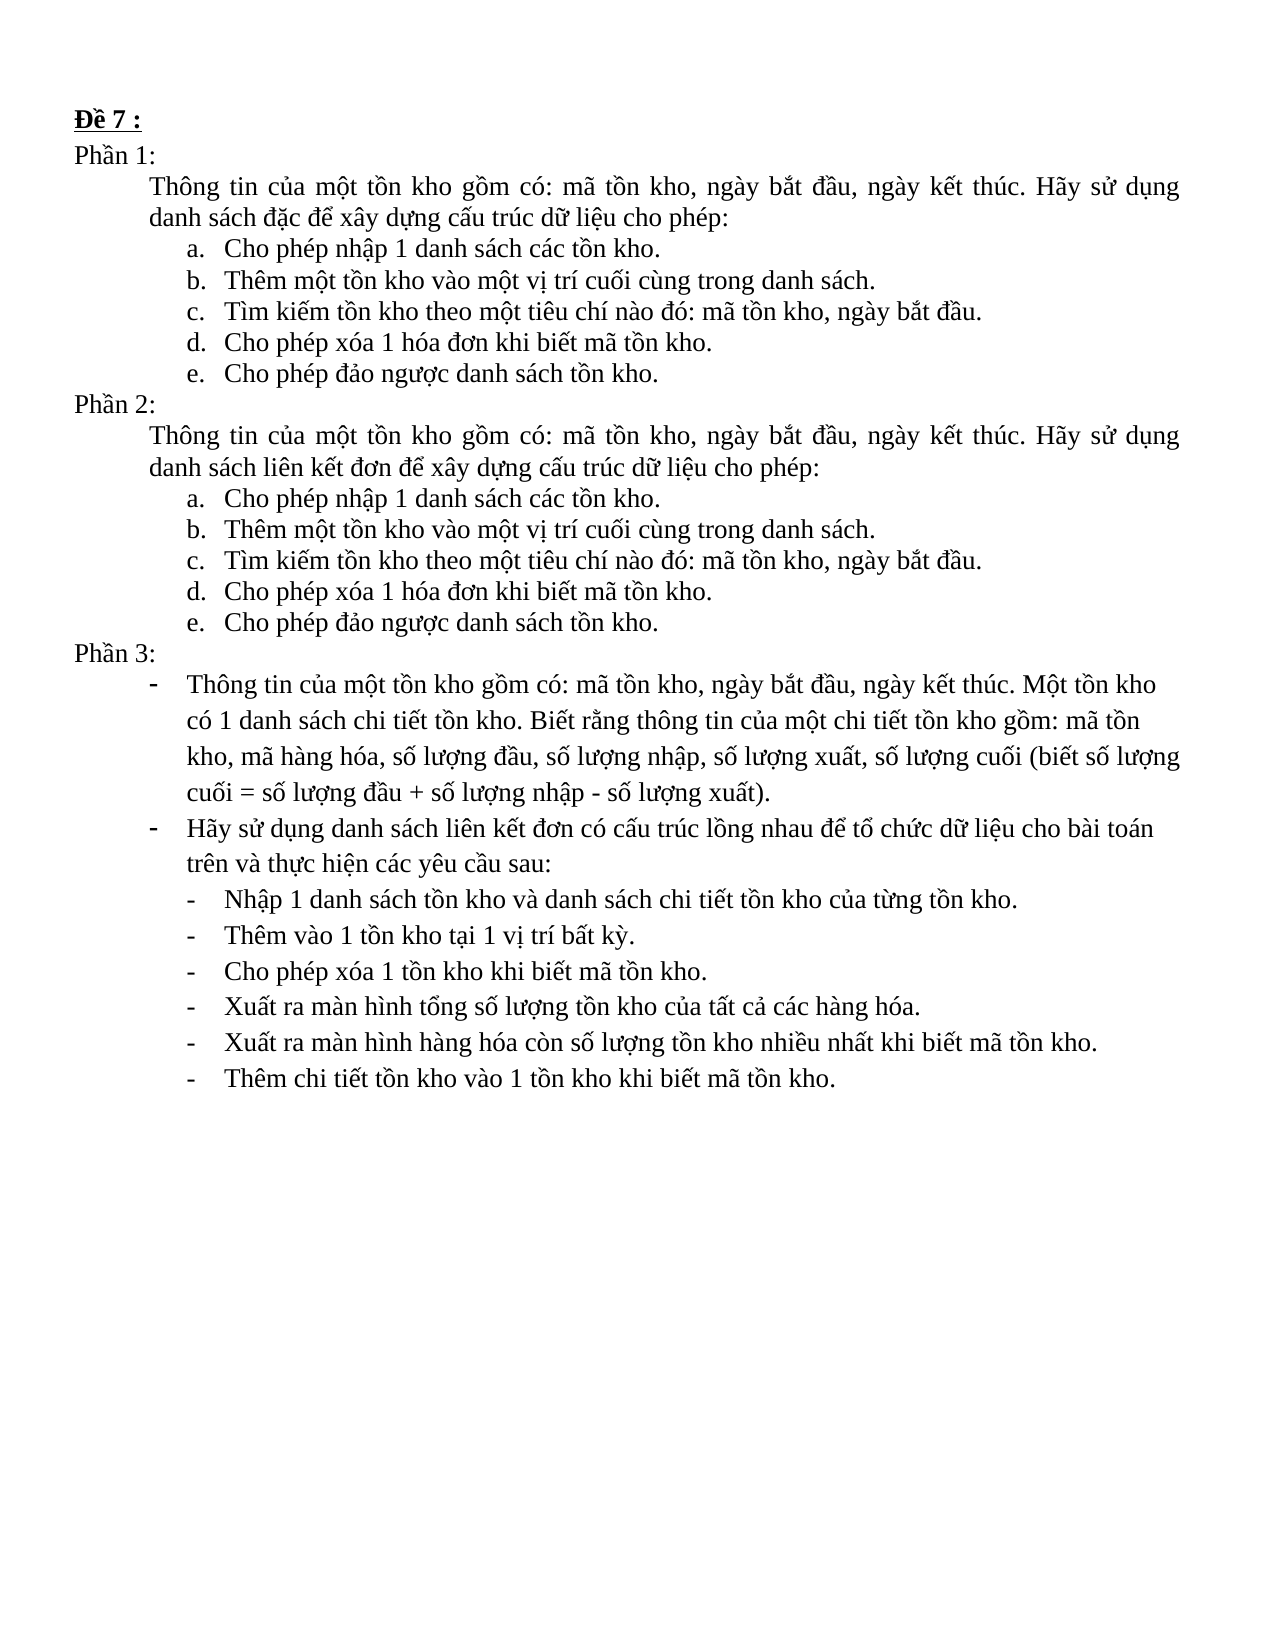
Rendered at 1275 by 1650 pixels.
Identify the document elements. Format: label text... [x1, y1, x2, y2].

list Cho phép xóa 1 tồn kho khi biết mã tồn kho. [186, 955, 1181, 986]
text Phần 3: [74, 637, 1181, 669]
list Tìm kiếm tồn kho theo một tiêu chí nào đó: mã tồn kho, ngày bắt đầu. [186, 544, 1181, 575]
list Thông tin của một tồn kho gồm có: mã tồn kho, ngày bắt đầu, ngày kết thúc. Hãy sử dụng danh sách đặc để xây dựng cấu trúc dữ liệu cho phép: [149, 170, 1181, 233]
list Cho phép nhập 1 danh sách các tồn kho. [186, 233, 1181, 264]
text Đề 7 : [74, 103, 1181, 134]
list Hãy sử dụng danh sách liên kết đơn có cấu trúc lồng nhau để tổ chức dữ liệu cho bài toán trên và thực hiện các yêu cầu sau: [149, 812, 1181, 879]
list Thêm chi tiết tồn kho vào 1 tồn kho khi biết mã tồn kho. [186, 1062, 1181, 1093]
list Cho phép đảo ngược danh sách tồn kho. [186, 606, 1181, 637]
list Cho phép đảo ngược danh sách tồn kho. [186, 357, 1181, 388]
list Xuất ra màn hình tổng số lượng tồn kho của tất cả các hàng hóa. [186, 990, 1181, 1022]
list Thêm một tồn kho vào một vị trí cuối cùng trong danh sách. [186, 264, 1181, 295]
text Phần 2: [74, 388, 1181, 419]
list Tìm kiếm tồn kho theo một tiêu chí nào đó: mã tồn kho, ngày bắt đầu. [186, 295, 1181, 326]
list Cho phép nhập 1 danh sách các tồn kho. [186, 482, 1181, 513]
list Cho phép xóa 1 hóa đơn khi biết mã tồn kho. [186, 575, 1181, 606]
list Thêm vào 1 tồn kho tại 1 vị trí bất kỳ. [186, 919, 1181, 950]
list Nhập 1 danh sách tồn kho và danh sách chi tiết tồn kho của từng tồn kho. [186, 883, 1181, 914]
list Cho phép xóa 1 hóa đơn khi biết mã tồn kho. [186, 326, 1181, 357]
list Thông tin của một tồn kho gồm có: mã tồn kho, ngày bắt đầu, ngày kết thúc. Một tồn kho có 1 danh sách chi tiết tồn kho. Biết rằng thông tin của một chi tiết tồn kho gồm: mã tồn kho, mã hàng hóa, số lượng đầu, số lượng nhập, số lượng xuất, số lượng cuối (biết số lượng cuối = số lượng đầu + số lượng nhập - số lượng xuất). [149, 669, 1181, 807]
list Thêm một tồn kho vào một vị trí cuối cùng trong danh sách. [186, 513, 1181, 544]
list Thông tin của một tồn kho gồm có: mã tồn kho, ngày bắt đầu, ngày kết thúc. Hãy sử dụng danh sách liên kết đơn để xây dựng cấu trúc dữ liệu cho phép: [149, 419, 1181, 482]
list Xuất ra màn hình hàng hóa còn số lượng tồn kho nhiều nhất khi biết mã tồn kho. [186, 1026, 1181, 1057]
text Phần 1: [74, 139, 1181, 170]
